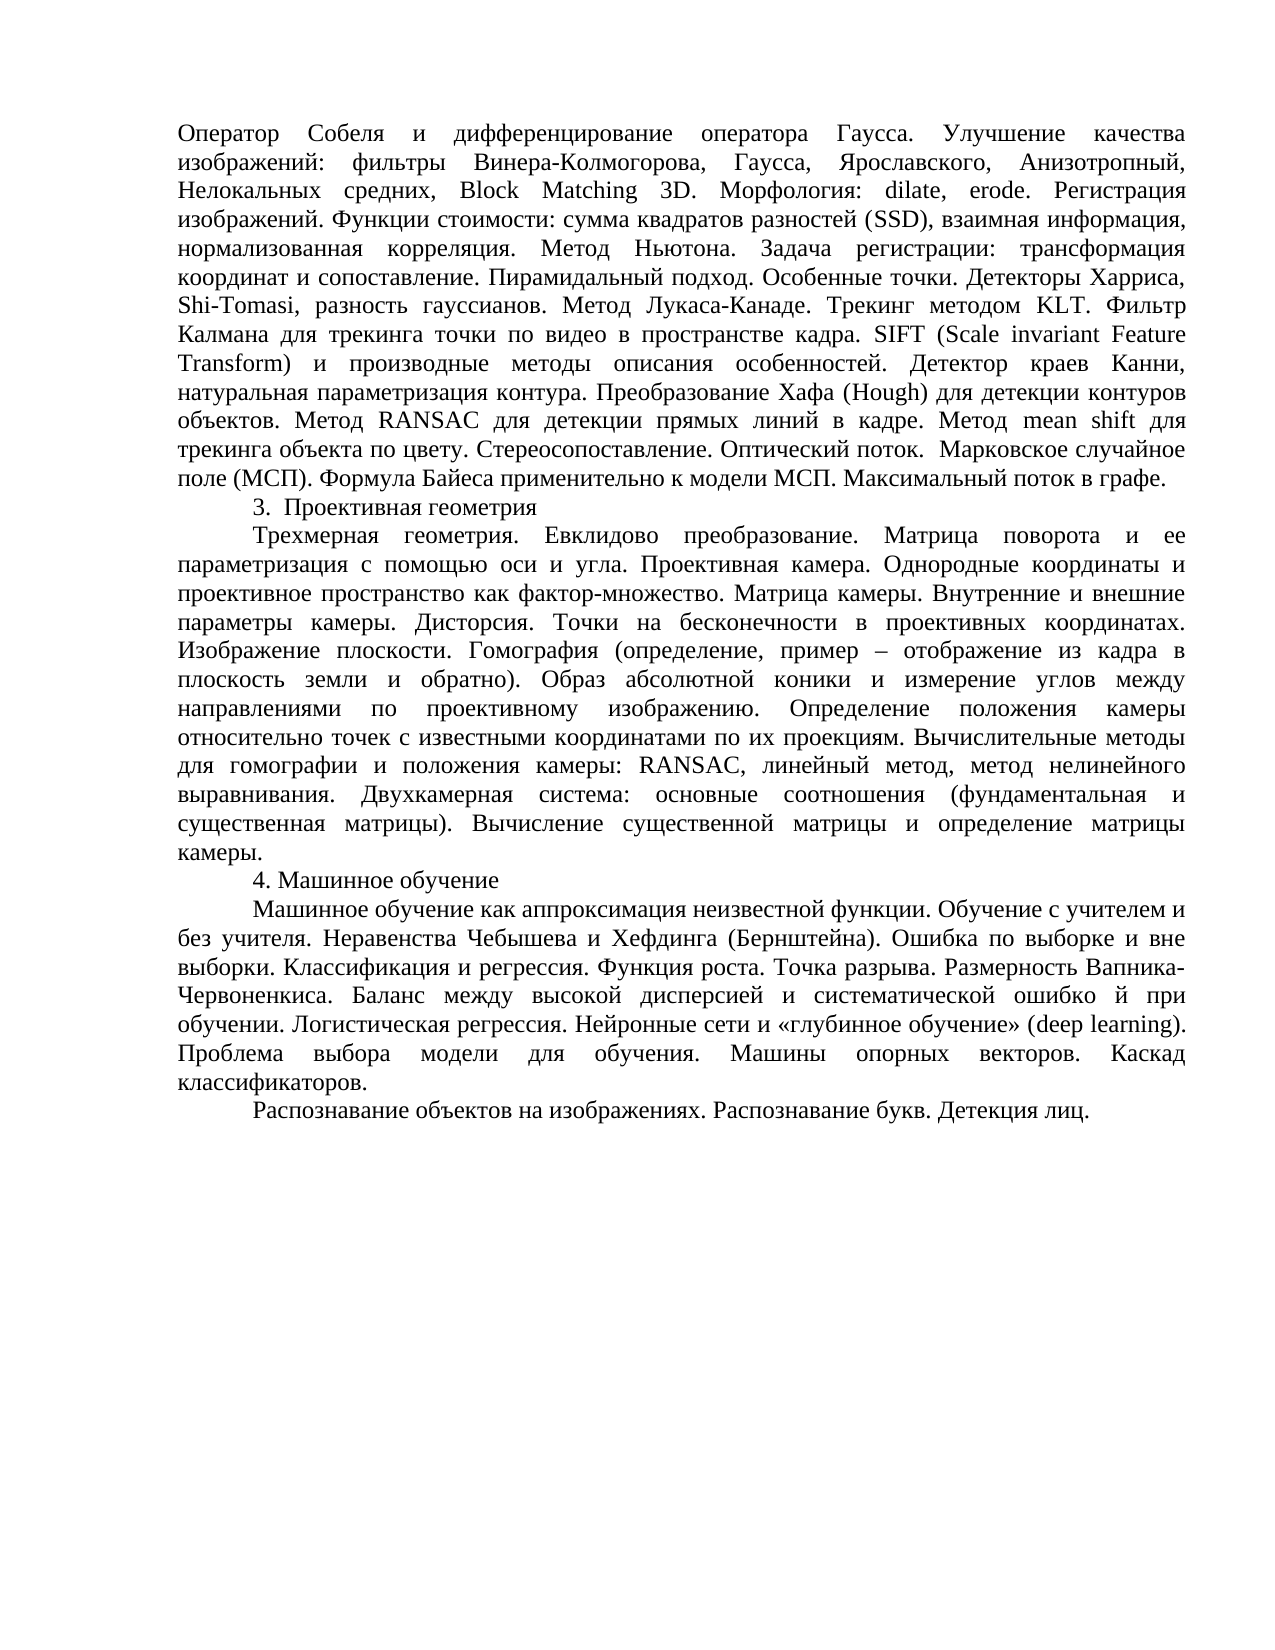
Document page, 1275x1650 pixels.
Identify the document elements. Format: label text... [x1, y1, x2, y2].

text Трехмерная геометрия. Евклидово преобразование. Матрица поворота и ее параметризация с помощью оси и угла. Проективная камера. Однородные координаты и проективное пространство как фактор-множество. Матрица камеры. Внутренние и внешние параметры камеры. Дисторсия. Точки на бесконечности в проективных координатах. Изображение плоскости. Гомография (определение, пример – отображение из кадра в плоскость земли и обратно). Образ абсолютной коники и измерение углов между направлениями по проективному изображению. Определение положения камеры относительно точек с известными координатами по их проекциям. Вычислительные методы для гомографии и положения камеры: RANSAC, линейный метод, метод нелинейного выравнивания. Двухкамерная система: основные соотношения (фундаментальная и существенная матрицы). Вычисление существенной матрицы и определение матрицы камеры. [177, 521, 1186, 866]
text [177, 118, 1186, 492]
list Машинное обучение [177, 866, 1186, 894]
list Проективная геометрия [177, 492, 1186, 521]
text Распознавание объектов на изображениях. Распознавание букв. Детекция лиц. [177, 1096, 1186, 1124]
text Машинное обучение как аппроксимация неизвестной функции. Обучение с учителем и без учителя. Неравенства Чебышева и Хефдинга (Бернштейна). Ошибка по выборке и вне выборки. Классификация и регрессия. Функция роста. Точка разрыва. Размерность Вапника-Червоненкиса. Баланс между высокой дисперсией и систематической ошибко й при обучении. Логистическая регрессия. Нейронные сети и «глубинное обучение» (deep learning). Проблема выбора модели для обучения. Машины опорных векторов. Каскад классификаторов. [177, 894, 1186, 1096]
